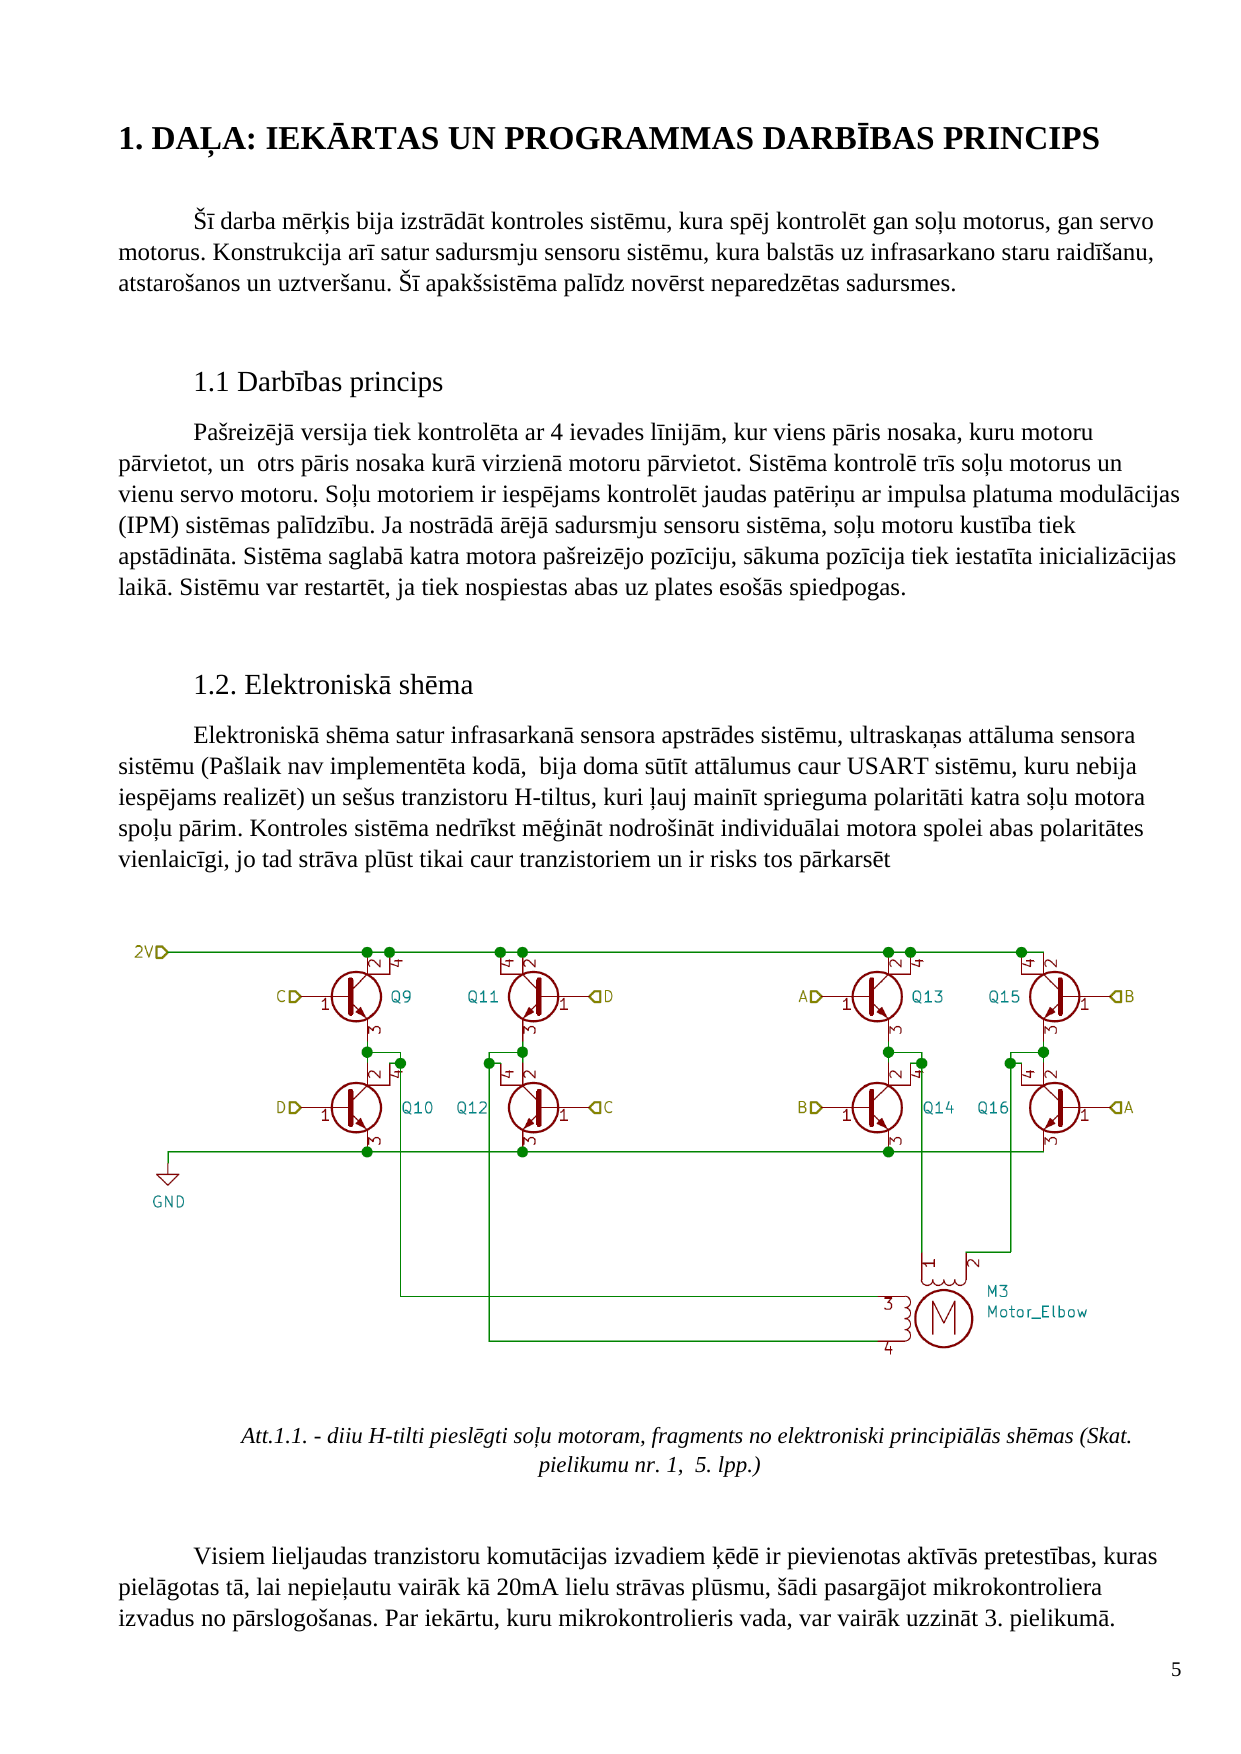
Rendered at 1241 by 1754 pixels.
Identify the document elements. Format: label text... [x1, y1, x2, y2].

text 1.2. Elektroniskā shēma [118, 667, 1181, 701]
text Šī darba mērķis bija izstrādāt kontroles sistēmu, kura spēj kontrolēt gan soļu motorus, gan servo motorus. Konstrukcija arī satur sadursmju sensoru sistēmu, kura balstās uz infrasarkano staru raidīšanu, atstarošanos un uztveršanu. Šī apakšsistēma palīdz novērst neparedzētas sadursmes. [118, 206, 1181, 297]
text 1.1 Darbības princips [118, 364, 1181, 397]
text Pašreizējā versija tiek kontrolēta ar 4 ievades līnijām, kur viens pāris nosaka, kuru motoru pārvietot, un otrs pāris nosaka kurā virzienā motoru pārvietot. Sistēma kontrolē trīs soļu motorus un vienu servo motoru. Soļu motoriem ir iespējams kontrolēt jaudas patēriņu ar impulsa platuma modulācijas (IPM) sistēmas palīdzību. Ja nostrādā ārējā sadursmju sensoru sistēma, soļu motoru kustība tiek apstādināta. Sistēma saglabā katra motora pašreizējo pozīciju, sākuma pozīcija tiek iestatīta inicializācijas laikā. Sistēmu var restartēt, ja tiek nospiestas abas uz plates esošās spiedpogas. [118, 417, 1181, 601]
text Visiem lieljaudas tranzistoru komutācijas izvadiem ķēdē ir pievienotas aktīvās pretestības, kuras pielāgotas tā, lai nepieļautu vairāk kā 20mA lielu strāvas plūsmu, šādi pasargājot mikrokontroliera izvadus no pārslogošanas. Par iekārtu, kuru mikrokontrolieris vada, var vairāk uzzināt 3. pielikumā. [118, 1541, 1181, 1632]
text 1. DAĻA: IEKĀRTAS UN PROGRAMMAS DARBĪBAS PRINCIPS [118, 118, 1181, 156]
picture [118, 875, 1179, 1404]
text Att.1.1. - diiu H-tilti pieslēgti soļu motoram, fragments no elektroniski principiālās shēmas (Skat. pielikumu nr. 1, 5. lpp.) [118, 1423, 1181, 1477]
